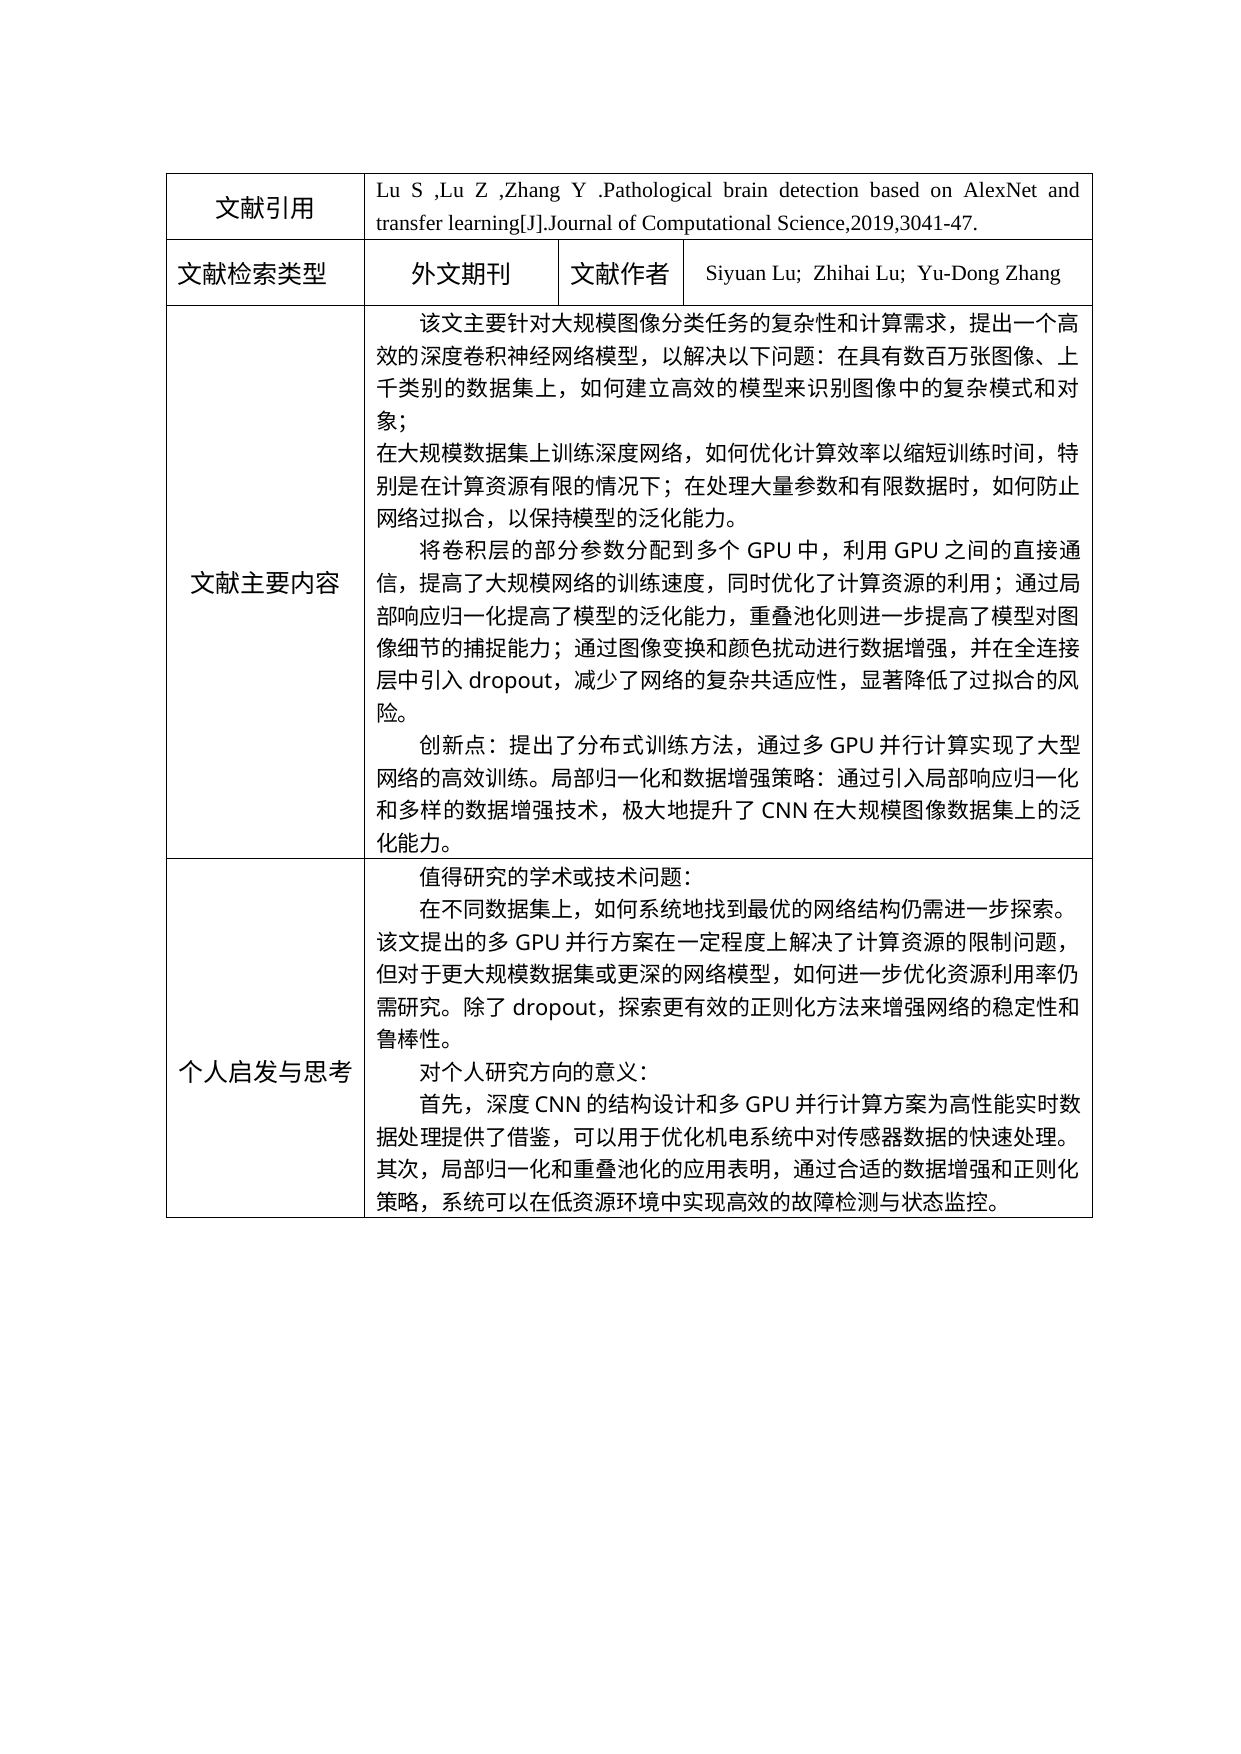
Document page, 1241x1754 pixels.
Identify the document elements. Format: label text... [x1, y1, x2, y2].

table_cell 文献作者 [559, 240, 683, 305]
table_cell Lu S ,Lu Z ,Zhang Y .Pathological brain detection based on AlexNet and transfer learning[J].Journal of Computational Science,2019,3041-47. [365, 174, 1092, 239]
table_cell 该文主要针对大规模图像分类任务的复杂性和计算需求，提出一个高效的深度卷积神经网络模型，以解决以下问题：在具有数百万张图像、上千类别的数据集上，如何建立高效的模型来识别图像中的复杂模式和对象； 在大规模数据集上训练深度网络，如何优化计算效率以缩短训练时间，特别是在计算资源有限的情况下；在处理大量参数和有限数据时，如何防止网络过拟合，以保持模型的泛化能力。 将卷积层的部分参数分配到多个GPU中，利用GPU之间的直接通信，提高了大规模网络的训练速度，同时优化了计算资源的利用；通过局部响应归一化提高了模型的泛化能力，重叠池化则进一步提高了模型对图像细节的捕捉能力；通过图像变换和颜色扰动进行数据增强，并在全连接层中引入dropout，减少了网络的复杂共适应性，显著降低了过拟合的风险。 创新点：提出了分布式训练方法，通过多GPU并行计算实现了大型网络的高效训练。局部归一化和数据增强策略：通过引入局部响应归一化和多样的数据增强技术，极大地提升了CNN在大规模图像数据集上的泛化能力。 [365, 306, 1092, 858]
table_cell Siyuan Lu; Zhihai Lu; Yu-Dong Zhang [684, 240, 1092, 305]
table_cell 文献检索类型 [167, 240, 364, 305]
table_cell 外文期刊 [365, 240, 558, 305]
table_cell 个人启发与思考 [167, 859, 364, 1217]
table_cell 文献主要内容 [167, 306, 364, 858]
table_cell 值得研究的学术或技术问题： 在不同数据集上，如何系统地找到最优的网络结构仍需进一步探索。 该文提出的多GPU并行方案在一定程度上解决了计算资源的限制问题，但对于更大规模数据集或更深的网络模型，如何进一步优化资源利用率仍需研究。除了dropout，探索更有效的正则化方法来增强网络的稳定性和鲁棒性。 对个人研究方向的意义： 首先，深度CNN的结构设计和多GPU并行计算方案为高性能实时数据处理提供了借鉴，可以用于优化机电系统中对传感器数据的快速处理。其次，局部归一化和重叠池化的应用表明，通过合适的数据增强和正则化策略，系统可以在低资源环境中实现高效的故障检测与状态监控。 [365, 859, 1092, 1217]
table_cell 文献引用 [167, 174, 364, 239]
